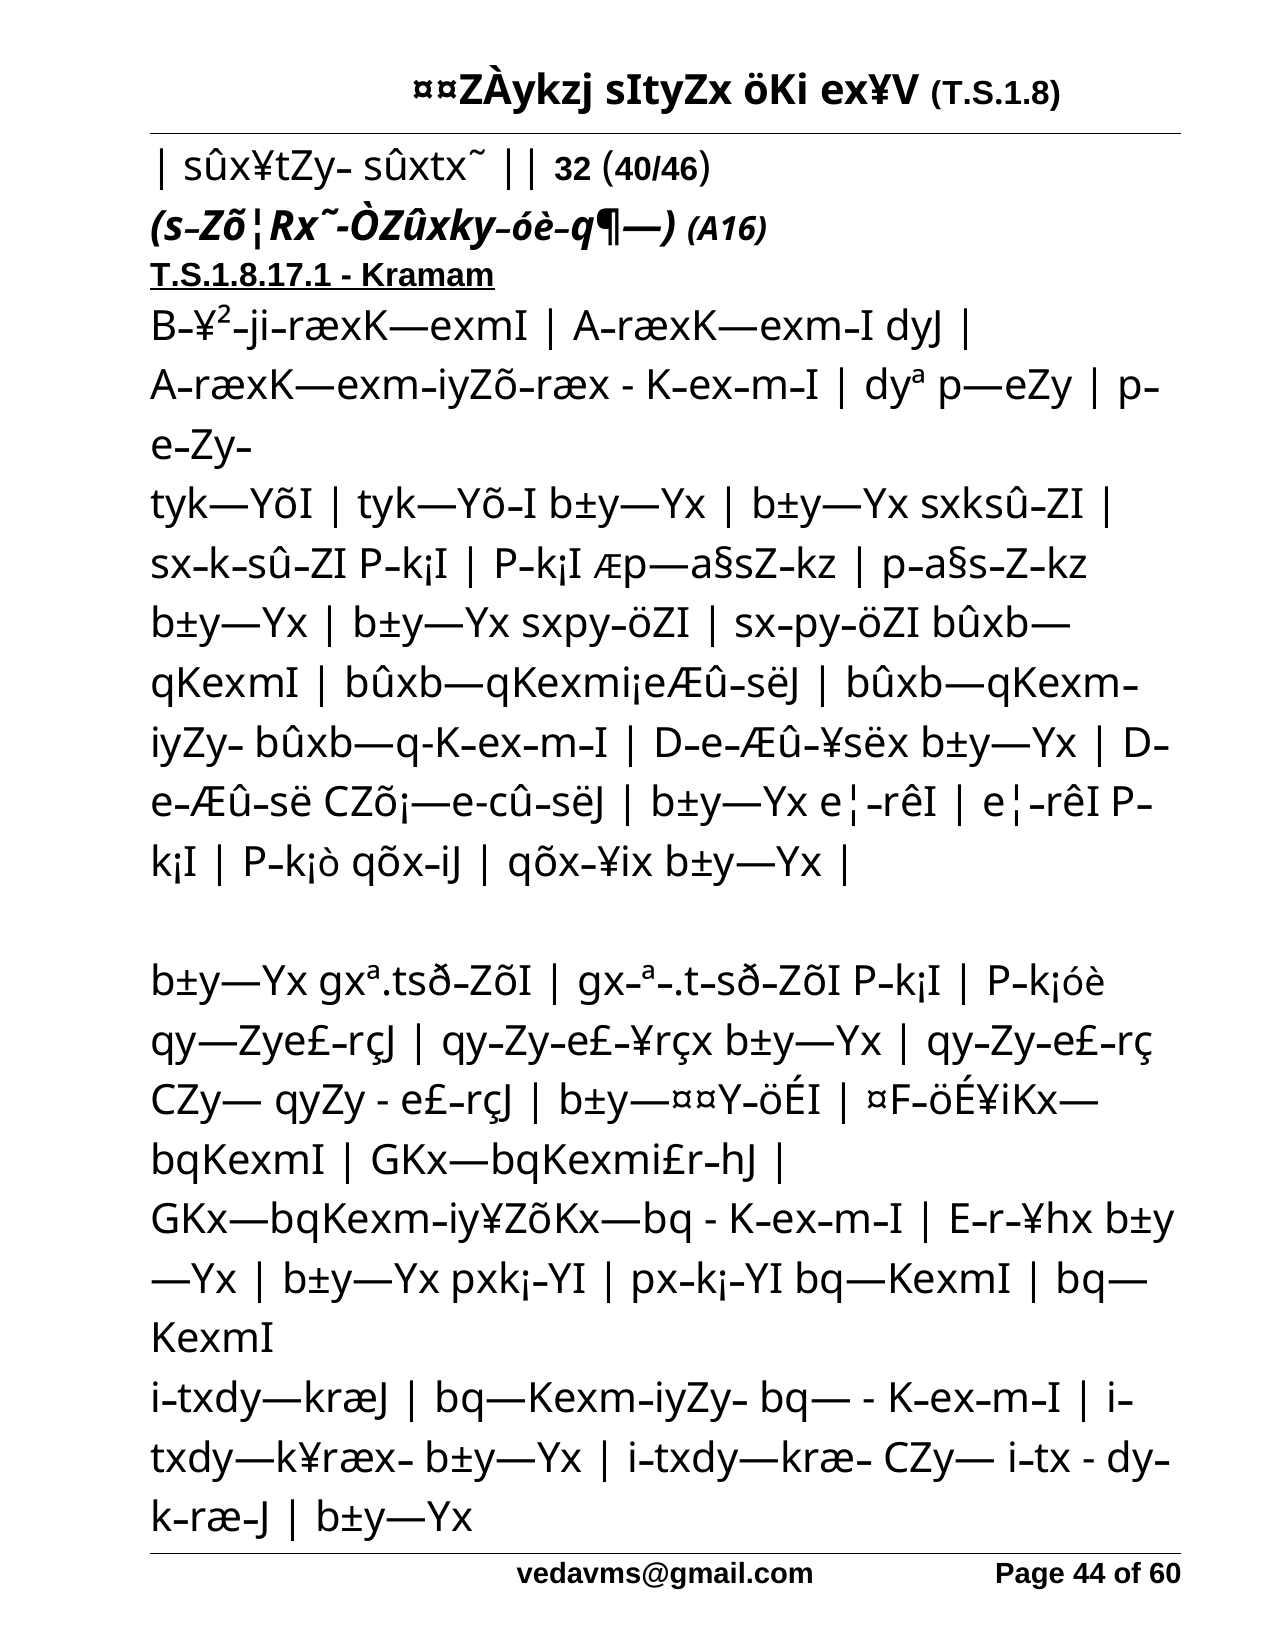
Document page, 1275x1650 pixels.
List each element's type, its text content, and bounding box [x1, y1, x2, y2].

text tyk—YõI | tyk—Yõ–I b±y—Yx | b±y—Yx sxksû–ZI | [150, 474, 1181, 531]
text qy—Zye£–rçJ | qy–Zy–e£–¥rçx b±y—Yx | qy–Zy–e£–rç CZy— qyZy - e£–rçJ | b±y—¤¤Y–öÉI | ¤F–öÉ¥iKx—bqKexmI | GKx—bqKexmi£r–hJ | [150, 1010, 1181, 1186]
text b±y—Yx | b±y—Yx sxpy–öZI | sx–py–öZI bûxb—qKexmI | bûxb—qKexmi¡eÆû–sëJ | bûxb—qKexm–iyZy– bûxb—q-K–ex–m–I | D–e–Æû–¥sëx b±y—Yx | D–e–Æû–së CZõ¡—e-cû–sëJ | b±y—Yx e¦–rêI | e¦–rêI P–k¡I | P–k¡ò qõx–iJ | qõx–¥ix b±y—Yx | [150, 593, 1181, 888]
text A–ræxK—exm–iyZõ–ræx - K–ex–m–I | dyª p—eZy | p–e–Zy– [150, 355, 1181, 471]
text b±y—Yx gxª.tsð–ZõI | gx–ª–.t–sð–ZõI P–k¡I | P–k¡óè [150, 951, 1181, 1007]
text B–¥²–ji–ræxK—exmI | A–ræxK—exm–I dyJ | [150, 295, 1181, 352]
text sx–k–sû–ZI P–k¡I | P–k¡I Æp—a§sZ–kz | p–a§s–Z–kz [150, 534, 1181, 590]
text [150, 136, 1181, 193]
text T.S.1.8.17.1 - Kramam [150, 255, 1150, 293]
text i–txdy—kræJ | bq—Kexm–iyZy– bq— - K–ex–m–I | i–txdy—k¥ræx– b±y—Yx | i–txdy—kræ– CZy— i–tx - dy–k–ræ–J | b±y—Yx [150, 1368, 1181, 1544]
text (s–Zõ¦Rx˜-ÒZûxky–óè–q¶—) (A16) [150, 195, 1181, 252]
text GKx—bqKexm–iy¥ZõKx—bq - K–ex–m–I | E–r–¥hx b±y—Yx | b±y—Yx pxk¡–YI | px–k¡–YI bq—KexmI | bq—KexmI [150, 1189, 1181, 1365]
